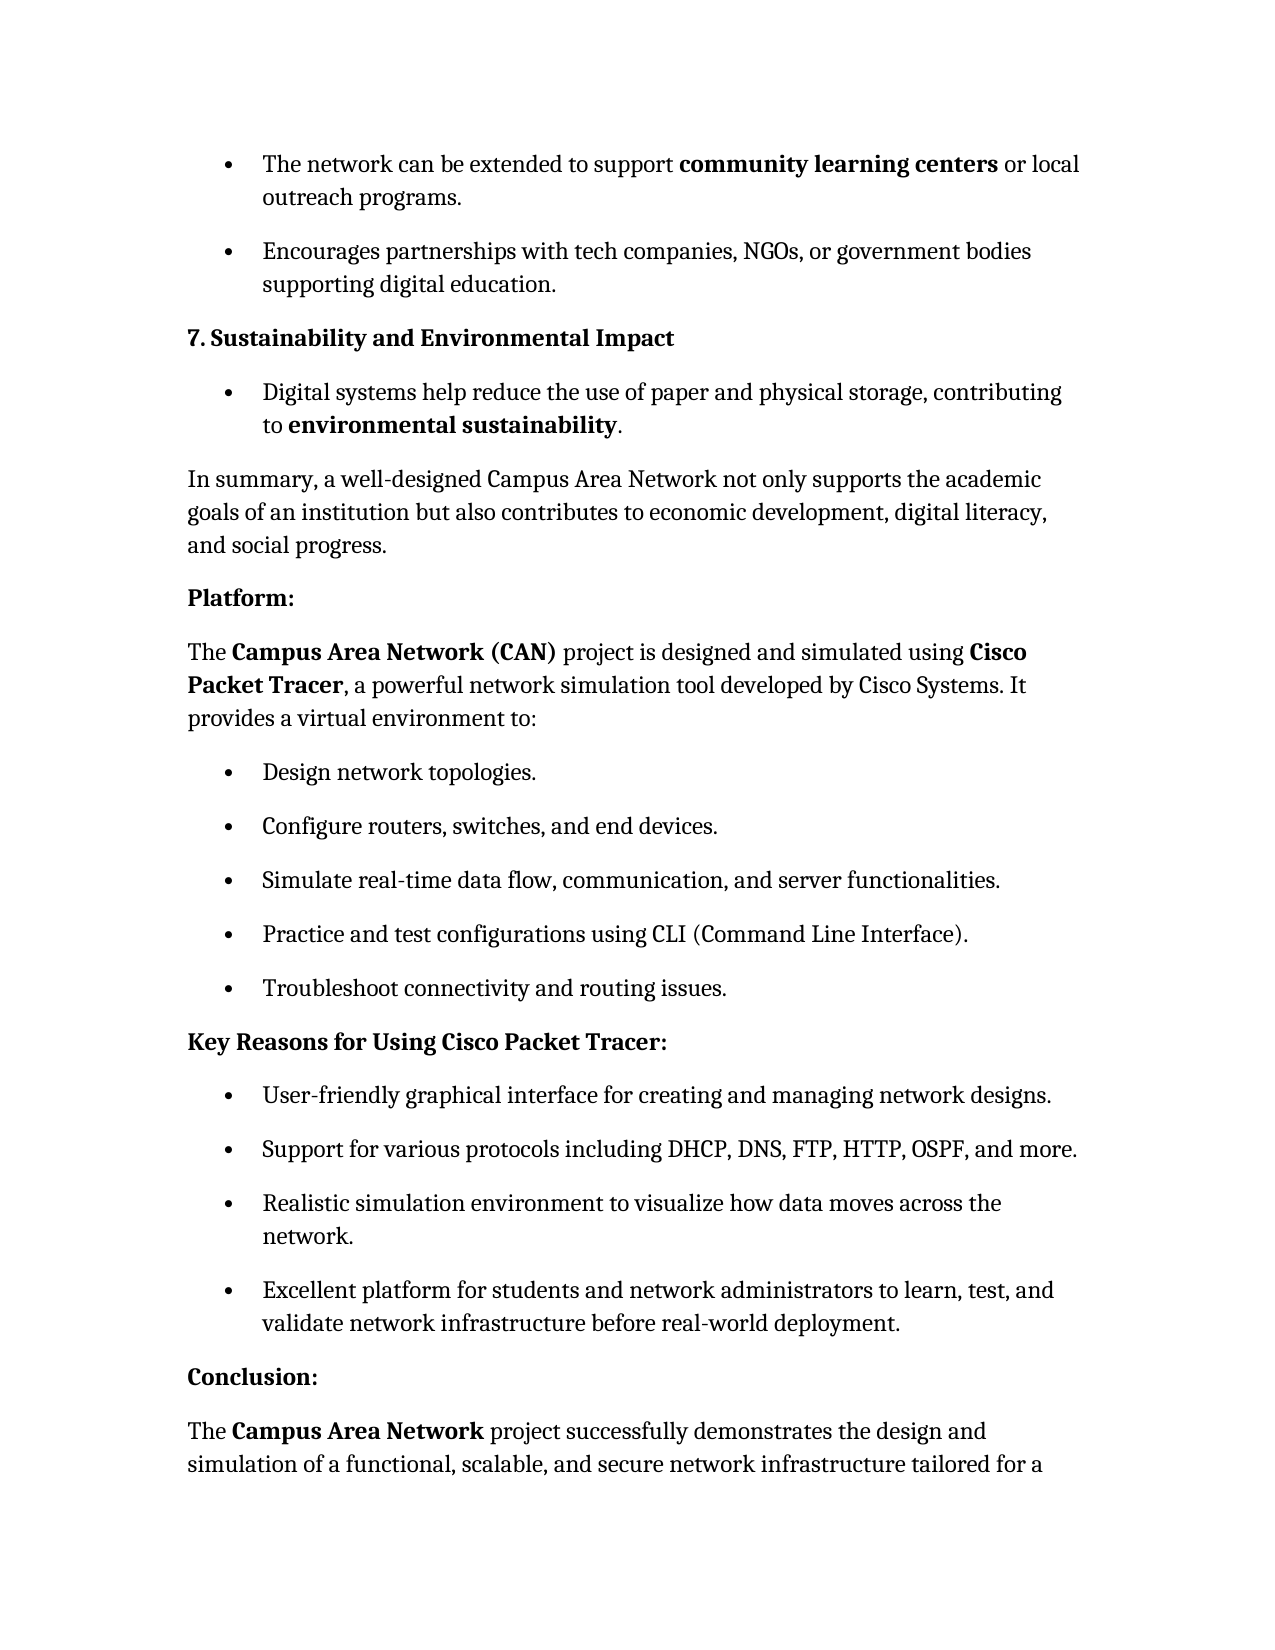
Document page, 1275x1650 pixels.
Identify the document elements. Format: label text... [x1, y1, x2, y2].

list Practice and test configurations using CLI (Command Line Interface). [225, 920, 1087, 948]
list Support for various protocols including DHCP, DNS, FTP, HTTP, OSPF, and more. [225, 1135, 1087, 1164]
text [187, 1417, 1087, 1478]
text Conclusion: [187, 1363, 1087, 1391]
list User-friendly graphical interface for creating and managing network designs. [225, 1081, 1087, 1110]
list Digital systems help reduce the use of paper and physical storage, contributing to environmental sustainability. [225, 378, 1087, 439]
list Troubleshoot connectivity and routing issues. [225, 973, 1087, 1002]
list Simulate real-time data flow, communication, and server functionalities. [225, 866, 1087, 894]
text Key Reasons for Using Cisco Packet Tracer: [187, 1027, 1087, 1056]
list Realistic simulation environment to visualize how data moves across the network. [225, 1189, 1087, 1251]
text 7. Sustainability and Environmental Impact [187, 324, 1087, 352]
text The Campus Area Network (CAN) project is designed and simulated using Cisco Packet Tracer, a powerful network simulation tool developed by Cisco Systems. It provides a virtual environment to: [187, 638, 1087, 733]
list Excellent platform for students and network administrators to learn, test, and validate network infrastructure before real-world deployment. [225, 1276, 1087, 1338]
text In summary, a well-designed Campus Area Network not only supports the academic goals of an institution but also contributes to economic development, digital literacy, and social progress. [187, 464, 1087, 559]
list Encourages partnerships with tech companies, NGOs, or government bodies supporting digital education. [225, 237, 1087, 299]
text Platform: [187, 584, 1087, 613]
list Configure routers, switches, and end devices. [225, 812, 1087, 841]
list Design network topologies. [225, 758, 1087, 787]
list The network can be extended to support community learning centers or local outreach programs. [225, 150, 1087, 212]
